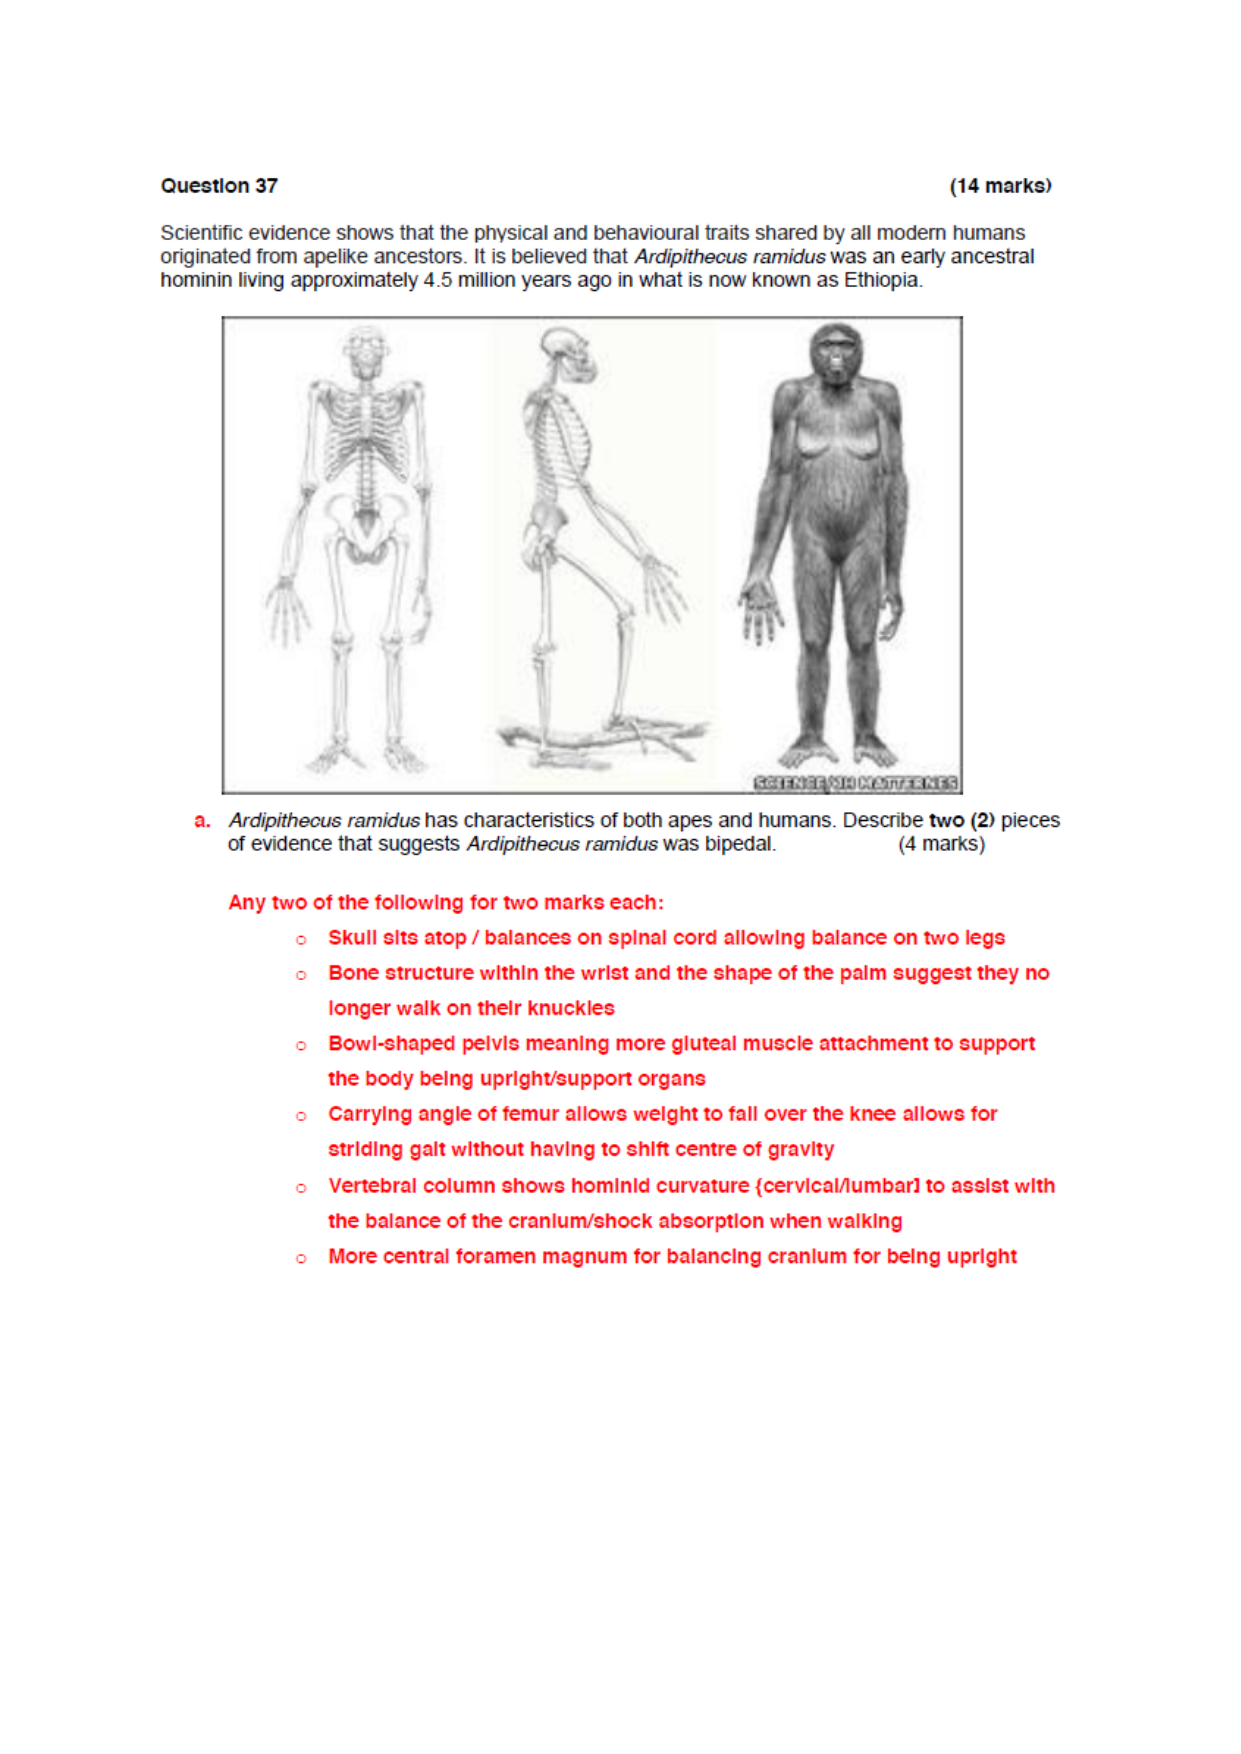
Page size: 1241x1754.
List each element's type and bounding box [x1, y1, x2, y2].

picture [150, 150, 1091, 1306]
